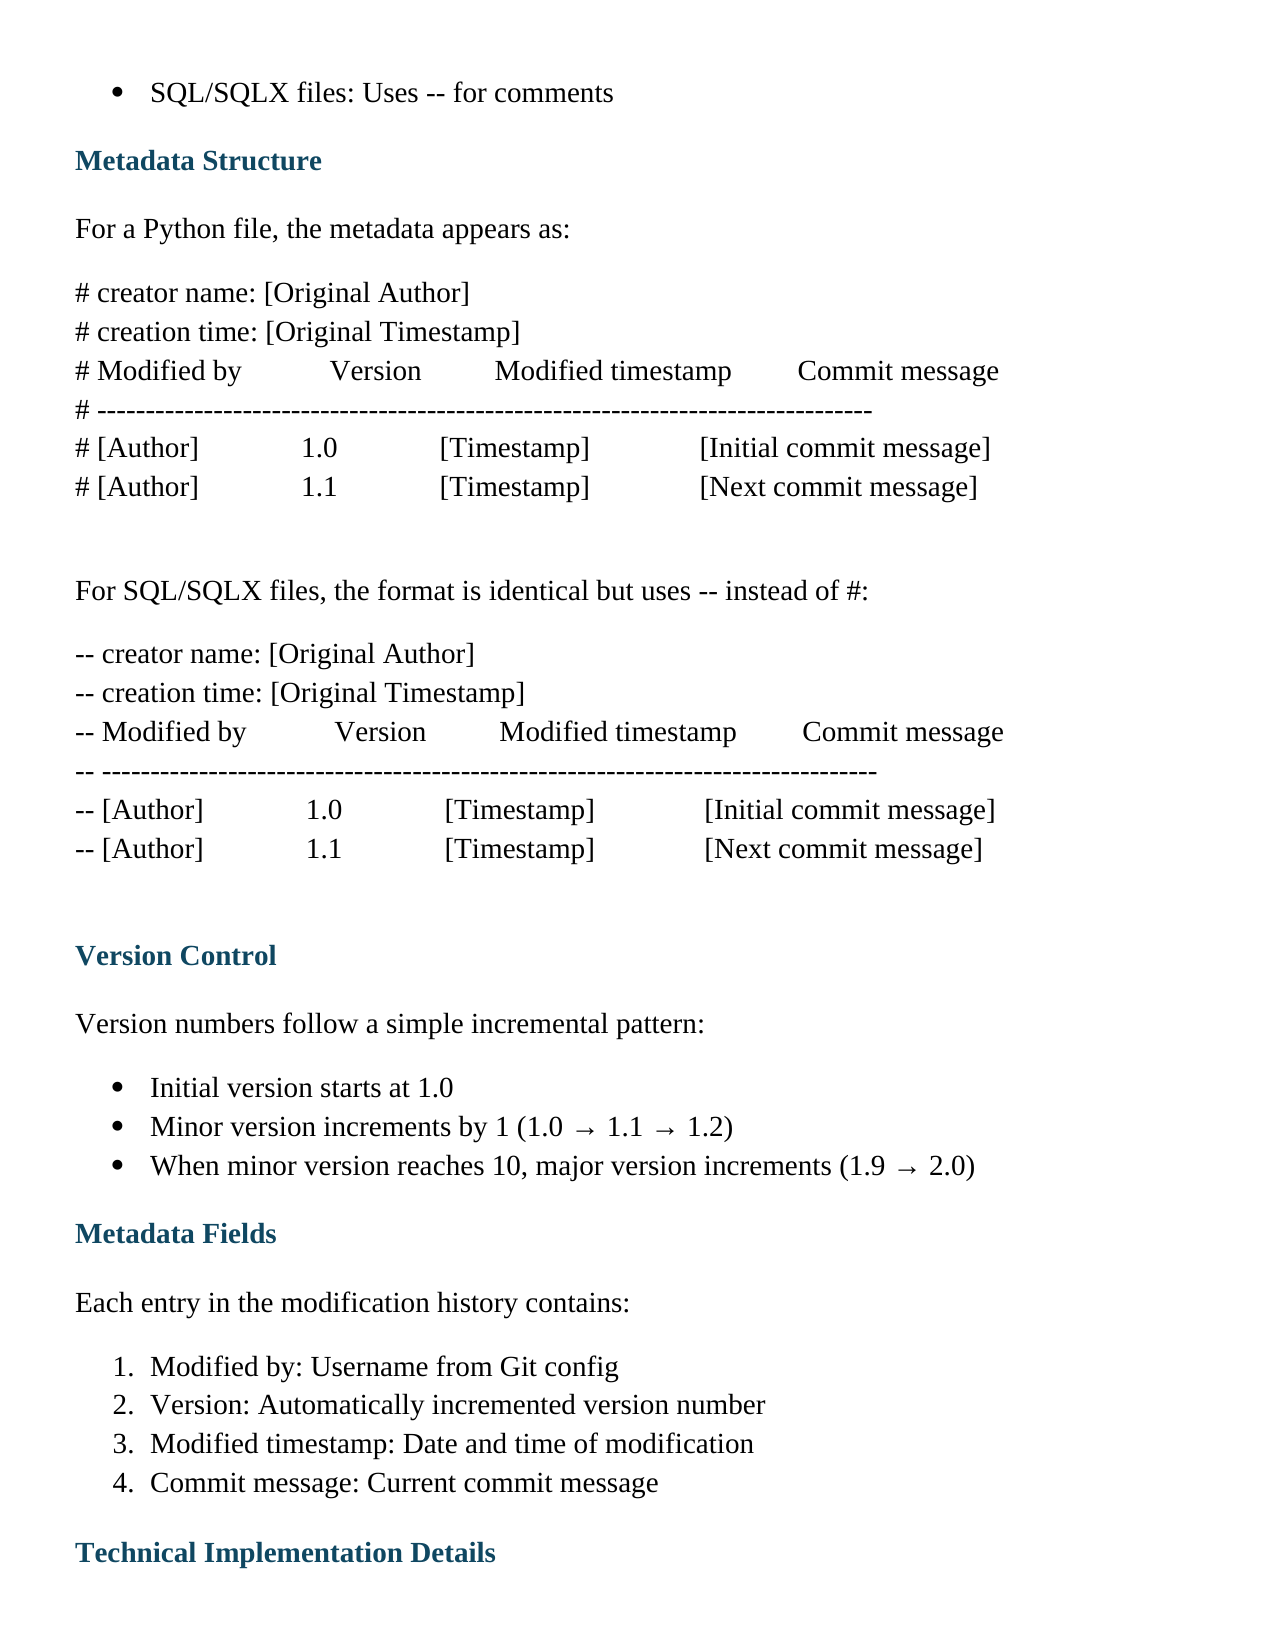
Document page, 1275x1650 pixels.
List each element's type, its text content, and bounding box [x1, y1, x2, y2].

text Version numbers follow a simple incremental pattern: [75, 1007, 1200, 1040]
subtitle Metadata Structure [75, 143, 1200, 177]
subtitle Technical Implementation Details [75, 1535, 1200, 1569]
list Commit message: Current commit message [112, 1465, 1200, 1499]
text For a Python file, the metadata appears as: [75, 211, 1200, 245]
list Version: Automatically incremented version number [112, 1387, 1200, 1421]
list Minor version increments by 1 (1.0 → 1.1 → 1.2) [112, 1109, 1200, 1143]
list Initial version starts at 1.0 [112, 1071, 1200, 1104]
subtitle Metadata Fields [75, 1217, 1200, 1250]
text # creator name: [Original Author] # creation time: [Original Timestamp] # Modified by Version Modified timestamp Commit message # -------------------------------------------------------------------------------- # [Author] 1.0 [Timestamp] [Initial commit message] # [Author] 1.1 [Timestamp] [Next commit message] [75, 275, 1200, 542]
list SQL/SQLX files: Uses -- for comments [112, 75, 1200, 109]
subtitle Version Control [75, 938, 1200, 972]
list When minor version reaches 10, major version increments (1.9 → 2.0) [112, 1148, 1200, 1182]
list Modified timestamp: Date and time of modification [112, 1426, 1200, 1460]
text -- creator name: [Original Author] -- creation time: [Original Timestamp] -- Modified by Version Modified timestamp Commit message -- -------------------------------------------------------------------------------- -- [Author] 1.0 [Timestamp] [Initial commit message] -- [Author] 1.1 [Timestamp] [Next commit message] [75, 637, 1200, 904]
text Each entry in the modification history contains: [75, 1285, 1200, 1318]
list Modified by: Username from Git config [112, 1349, 1200, 1382]
text For SQL/SQLX files, the format is identical but uses -- instead of #: [75, 573, 1200, 606]
